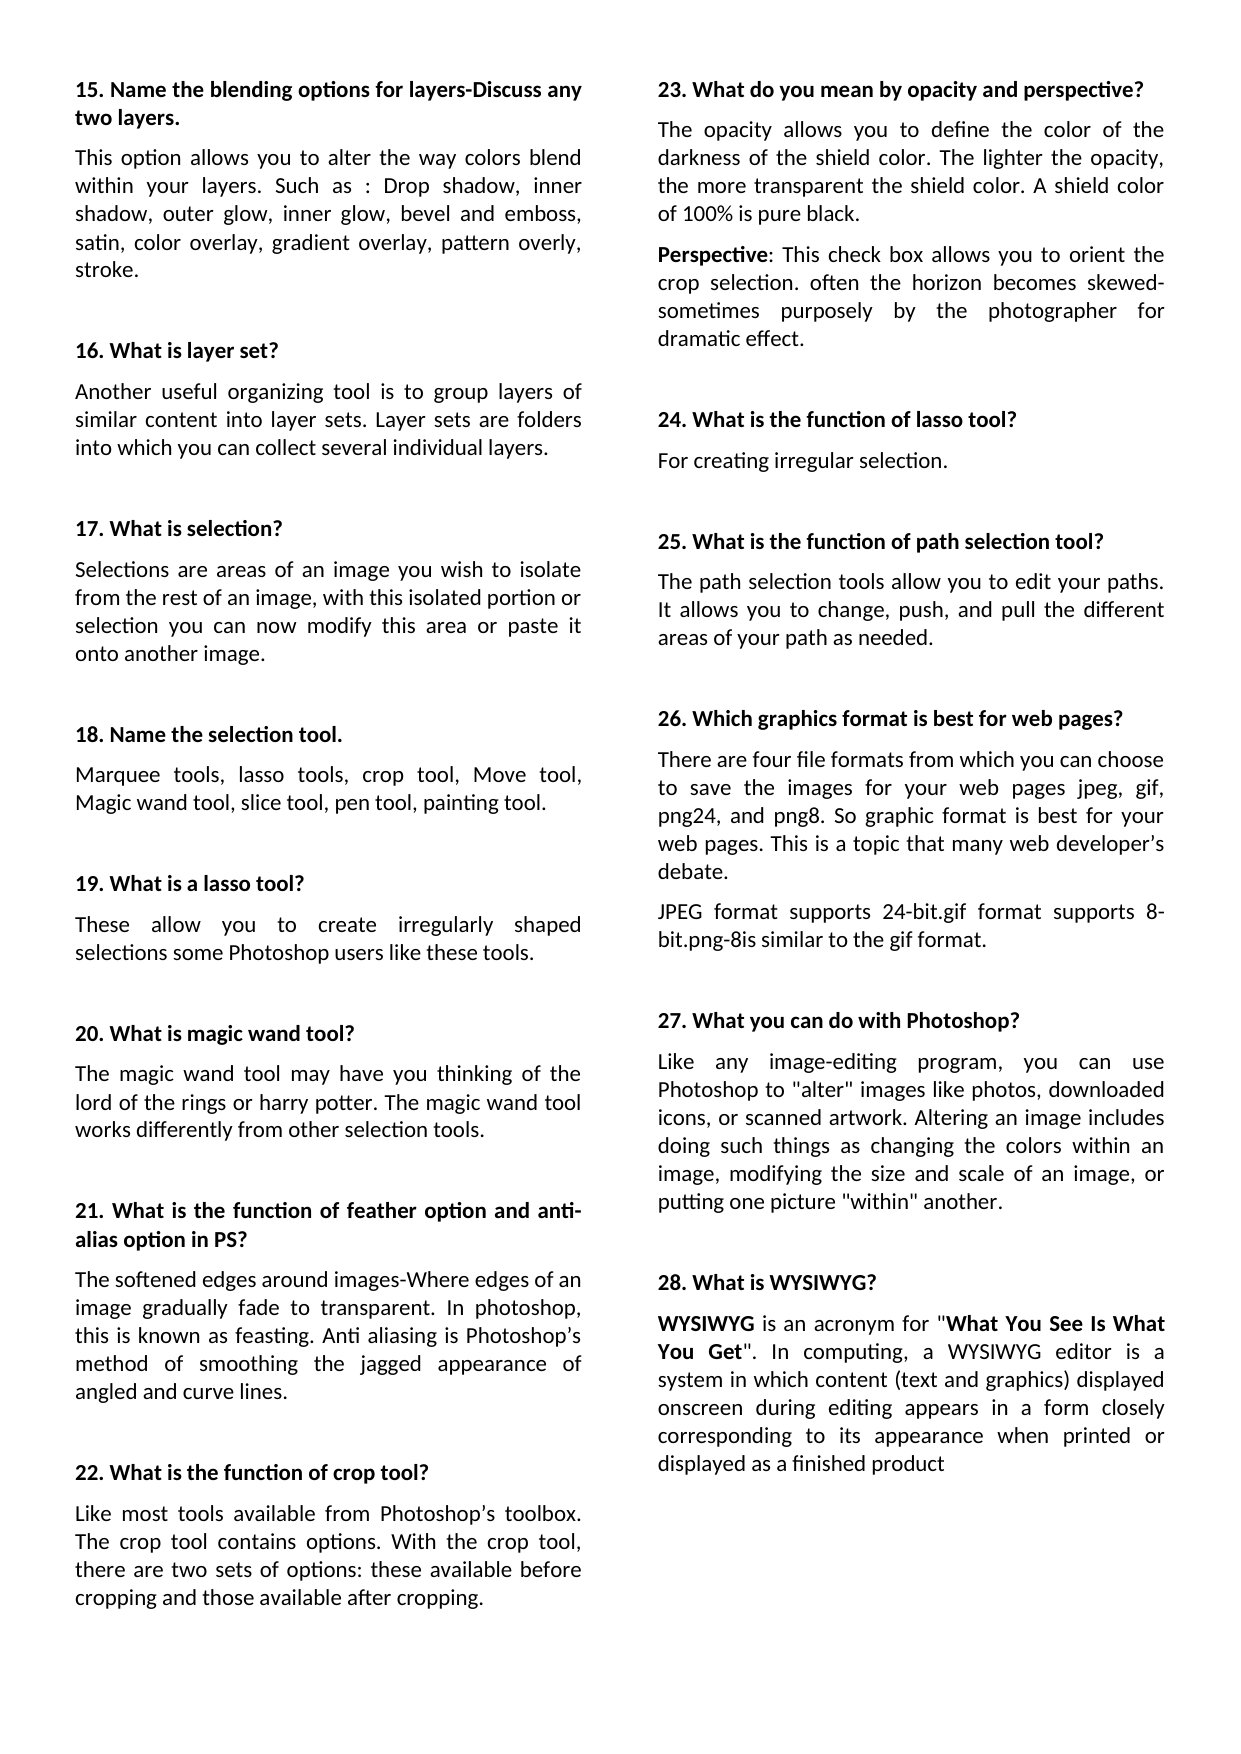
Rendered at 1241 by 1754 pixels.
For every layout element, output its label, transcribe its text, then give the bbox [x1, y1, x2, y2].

text Another useful organizing tool is to group layers of similar content into layer sets. Layer sets are folders into which you can collect several individual layers. [75, 377, 583, 461]
text 20. What is magic wand tool? [75, 1019, 583, 1047]
text The magic wand tool may have you thinking of the lord of the rings or harry potter. The magic wand tool works differently from other selection tools. [75, 1059, 583, 1144]
text 22. What is the function of crop tool? [75, 1458, 583, 1486]
text 18. Name the selection tool. [75, 720, 583, 748]
text 28. What is WYSIWYG? [658, 1268, 1165, 1296]
text WYSIWYG is an acronym for "What You See Is What You Get". In computing, a WYSIWYG editor is a system in which content (text and graphics) displayed onscreen during editing appears in a form closely corresponding to its appearance when printed or displayed as a finished product [658, 1309, 1165, 1477]
text Marquee tools, lasso tools, crop tool, Move tool, Magic wand tool, slice tool, pen tool, painting tool. [75, 760, 583, 816]
text This option allows you to alter the way colors blend within your layers. Such as : Drop shadow, inner shadow, outer glow, inner glow, bevel and emboss, satin, color overlay, gradient overlay, pattern overly, stroke. [75, 143, 583, 284]
text 24. What is the function of lasso tool? [658, 405, 1165, 433]
text Like any image-editing program, you can use Photoshop to "alter" images like photos, downloaded icons, or scanned artwork. Altering an image includes doing such things as changing the colors within an image, modifying the size and scale of an image, or putting one picture "within" another. [658, 1047, 1165, 1215]
text There are four file formats from which you can choose to save the images for your web pages jpeg, gif, png24, and png8. So graphic format is best for your web pages. This is a topic that many web developer’s debate. [658, 745, 1165, 885]
text 26. Which graphics format is best for web pages? [658, 704, 1165, 732]
text The softened edges around images-Where edges of an image gradually fade to transparent. In photoshop, this is known as feasting. Anti aliasing is Photoshop’s method of smoothing the jagged appearance of angled and curve lines. [75, 1265, 583, 1405]
text Like most tools available from Photoshop’s toolbox. The crop tool contains options. With the crop tool, there are two sets of options: these available before cropping and those available after cropping. [75, 1499, 583, 1611]
text These allow you to create irregularly shaped selections some Photoshop users like these tools. [75, 910, 583, 966]
text 27. What you can do with Photoshop? [658, 1007, 1165, 1034]
text JPEG format supports 24-bit.gif format supports 8-bit.png-8is similar to the gif format. [658, 897, 1165, 953]
text For creating irregular selection. [658, 446, 1165, 474]
text 17. What is selection? [75, 514, 583, 542]
text 23. What do you mean by opacity and perspective? [658, 75, 1165, 103]
text 16. What is layer set? [75, 337, 583, 365]
text The path selection tools allow you to edit your paths. It allows you to change, push, and pull the different areas of your path as needed. [658, 567, 1165, 651]
text The opacity allows you to define the color of the darkness of the shield color. The lighter the opacity, the more transparent the shield color. A shield color of 100% is pure black. [658, 116, 1165, 228]
text 19. What is a lasso tool? [75, 869, 583, 897]
text Selections are areas of an image you wish to isolate from the rest of an image, with this isolated portion or selection you can now modify this area or paste it onto another image. [75, 555, 583, 667]
text 25. What is the function of path selection tool? [658, 527, 1165, 555]
text 15. Name the blending options for layers-Discuss any two layers. [75, 75, 583, 131]
text 21. What is the function of feather option and anti-alias option in PS? [75, 1197, 583, 1253]
text Perspective: This check box allows you to orient the crop selection. often the horizon becomes skewed-sometimes purposely by the photographer for dramatic effect. [658, 240, 1165, 352]
